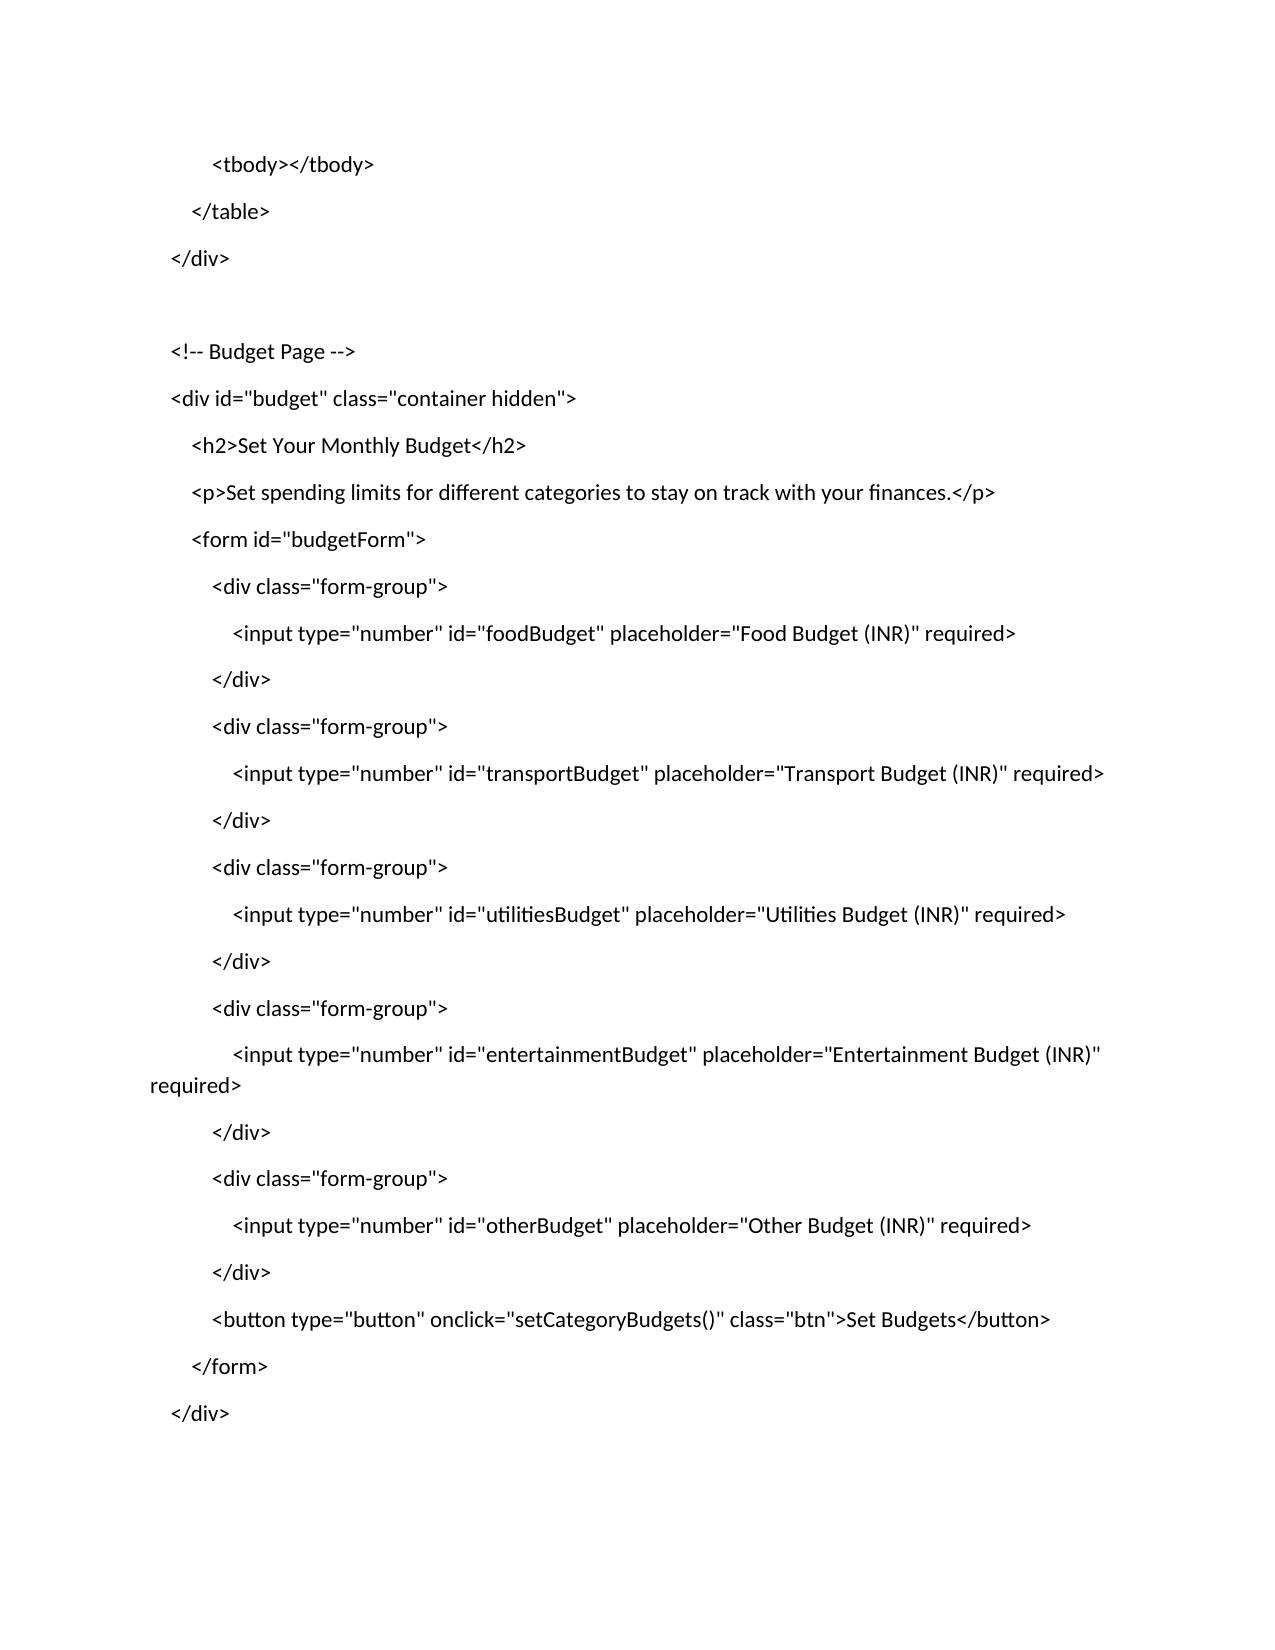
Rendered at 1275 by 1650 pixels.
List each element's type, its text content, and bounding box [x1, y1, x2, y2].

text <div class="form-group"> [150, 994, 1125, 1022]
text <input type="number" id="foodBudget" placeholder="Food Budget (INR)" required> [150, 619, 1125, 647]
text </div> [150, 1258, 1125, 1286]
text <tbody></tbody> [150, 150, 1125, 178]
text <div id="budget" class="container hidden"> [150, 384, 1125, 412]
text </div> [150, 244, 1125, 272]
text </div> [150, 666, 1125, 694]
text <form id="budgetForm"> [150, 525, 1125, 553]
text </div> [150, 947, 1125, 975]
text <p>Set spending limits for different categories to stay on track with your finances.</p> [150, 478, 1125, 506]
text <!-- Budget Page --> [150, 337, 1125, 366]
text <input type="number" id="transportBudget" placeholder="Transport Budget (INR)" required> [150, 759, 1125, 787]
text <button type="button" onclick="setCategoryBudgets()" class="btn">Set Budgets</button> [150, 1305, 1125, 1333]
text <input type="number" id="entertainmentBudget" placeholder="Entertainment Budget (INR)" required> [150, 1041, 1125, 1099]
text <div class="form-group"> [150, 712, 1125, 741]
text <div class="form-group"> [150, 572, 1125, 600]
text <div class="form-group"> [150, 1164, 1125, 1193]
text </div> [150, 1118, 1125, 1146]
text </table> [150, 197, 1125, 225]
text </div> [150, 806, 1125, 834]
text </form> [150, 1352, 1125, 1380]
text <h2>Set Your Monthly Budget</h2> [150, 431, 1125, 459]
text <input type="number" id="utilitiesBudget" placeholder="Utilities Budget (INR)" required> [150, 900, 1125, 928]
text <input type="number" id="otherBudget" placeholder="Other Budget (INR)" required> [150, 1211, 1125, 1239]
text </div> [150, 1399, 1125, 1427]
text <div class="form-group"> [150, 853, 1125, 881]
